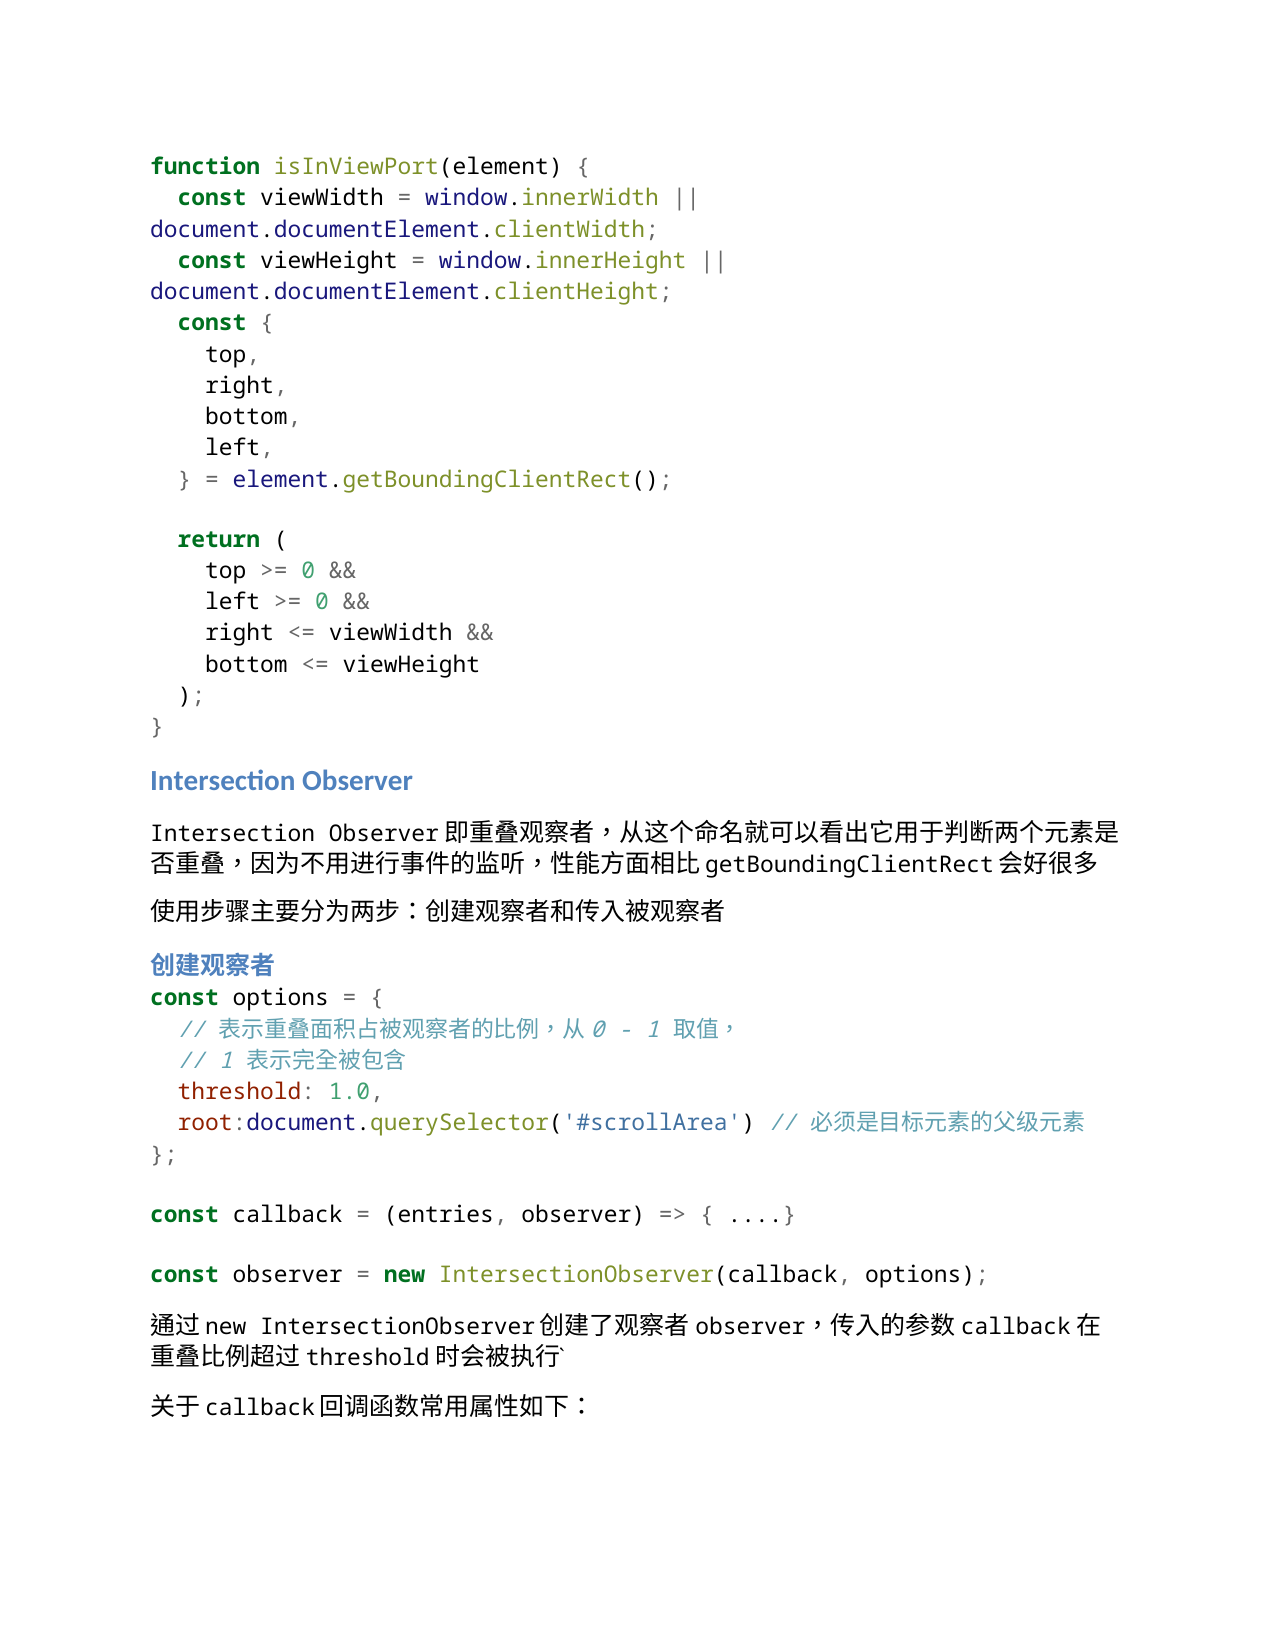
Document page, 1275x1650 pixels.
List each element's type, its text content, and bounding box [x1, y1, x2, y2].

subtitle 创建观察者 [150, 947, 1125, 981]
text function isInViewPort(element) { const viewWidth = window.innerWidth || document.documentElement.clientWidth; const viewHeight = window.innerHeight || document.documentElement.clientHeight; const { top, right, bottom, left, } = element.getBoundingClientRect(); return ( top >= 0 && left >= 0 && right <= viewWidth && bottom <= viewHeight ); } [150, 150, 1125, 741]
text Intersection Observer 即重叠观察者，从这个命名就可以看出它用于判断两个元素是否重叠，因为不用进行事件的监听，性能方面相比getBoundingClientRect会好很多 [150, 816, 1125, 879]
text 关于callback回调函数常用属性如下： [150, 1391, 1125, 1422]
text const options = { // 表示重叠面积占被观察者的比例，从 0 - 1 取值， // 1 表示完全被包含 threshold: 1.0, root:document.querySelector('#scrollArea') // 必须是目标元素的父级元素 }; const callback = (entries, observer) => { ....} const observer = new IntersectionObserver(callback, options); [150, 981, 1125, 1289]
text 使用步骤主要分为两步：创建观察者和传入被观察者 [150, 898, 1125, 926]
subtitle Intersection Observer [150, 762, 1125, 798]
text 通过new IntersectionObserver创建了观察者 observer，传入的参数 callback 在重叠比例超过 threshold 时会被执行` [150, 1310, 1125, 1372]
